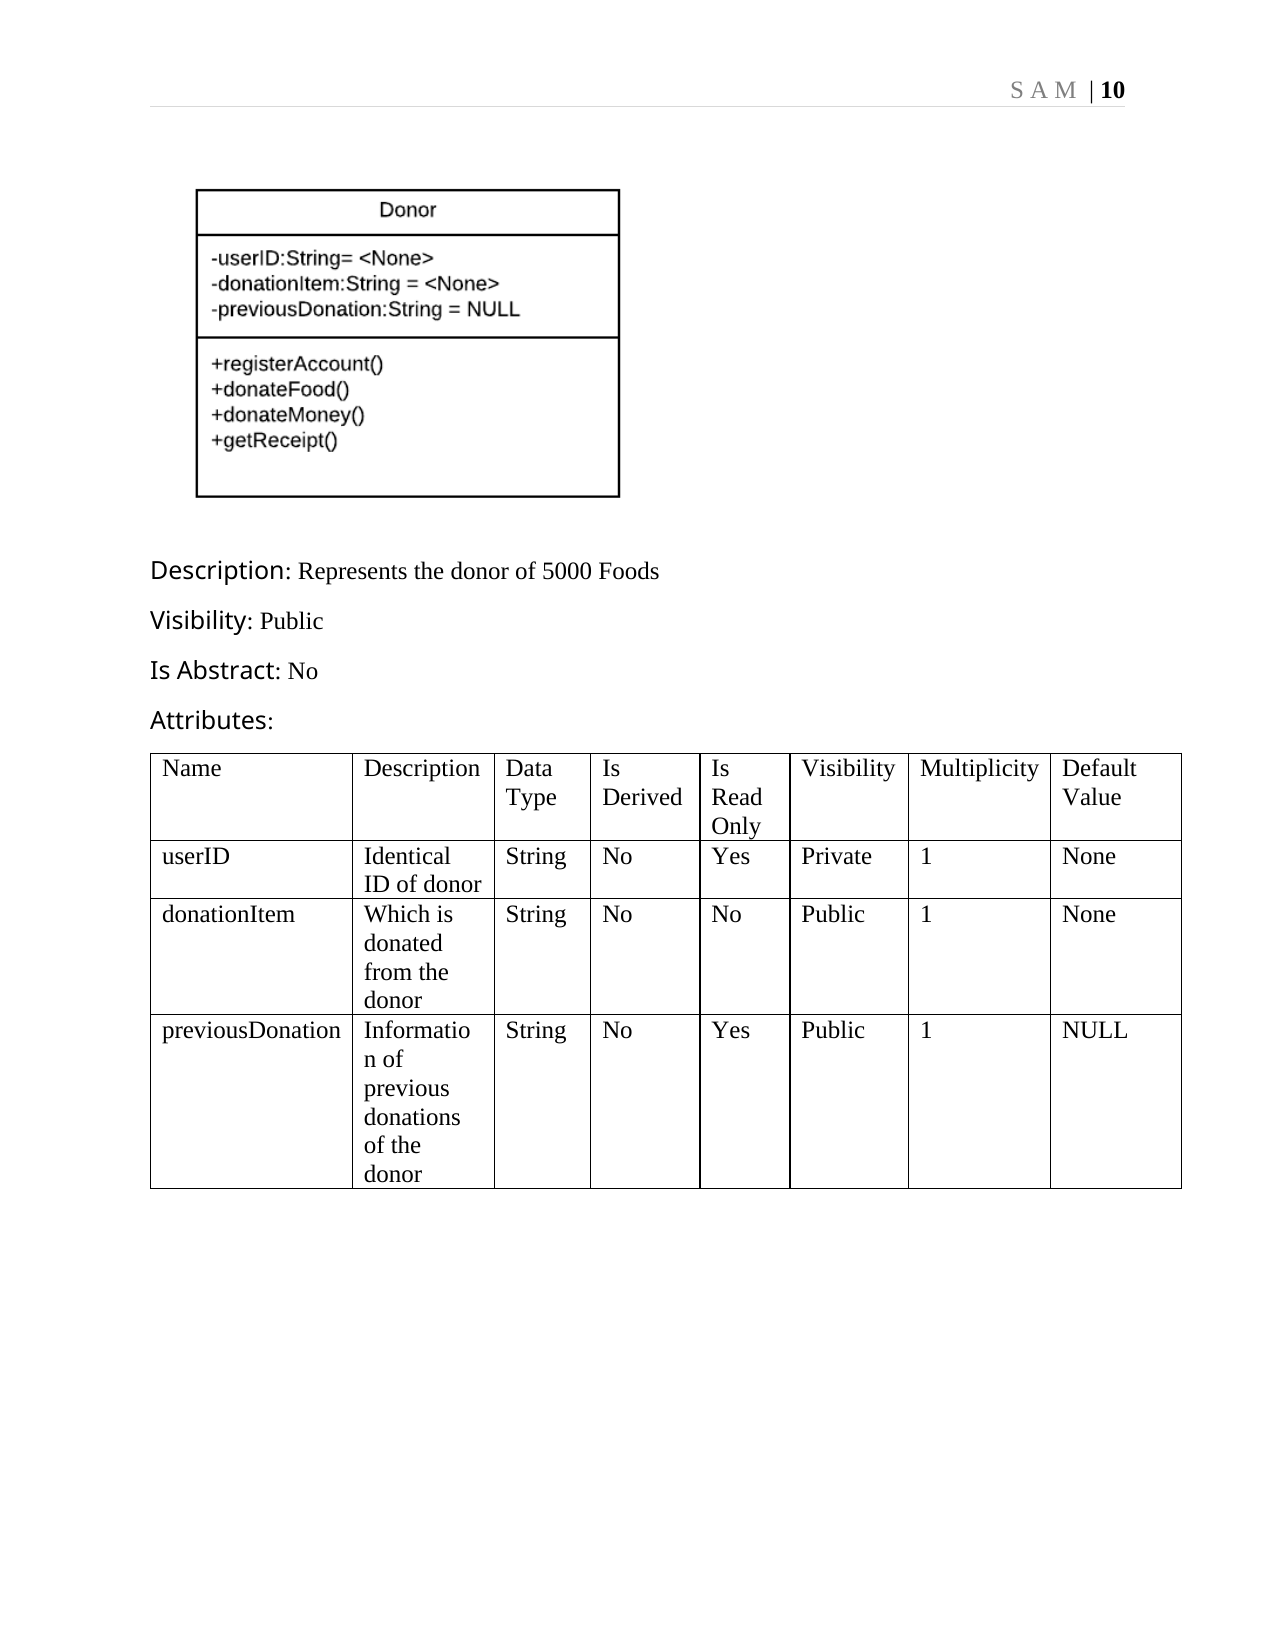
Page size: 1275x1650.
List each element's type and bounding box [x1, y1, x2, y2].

picture [150, 150, 666, 538]
